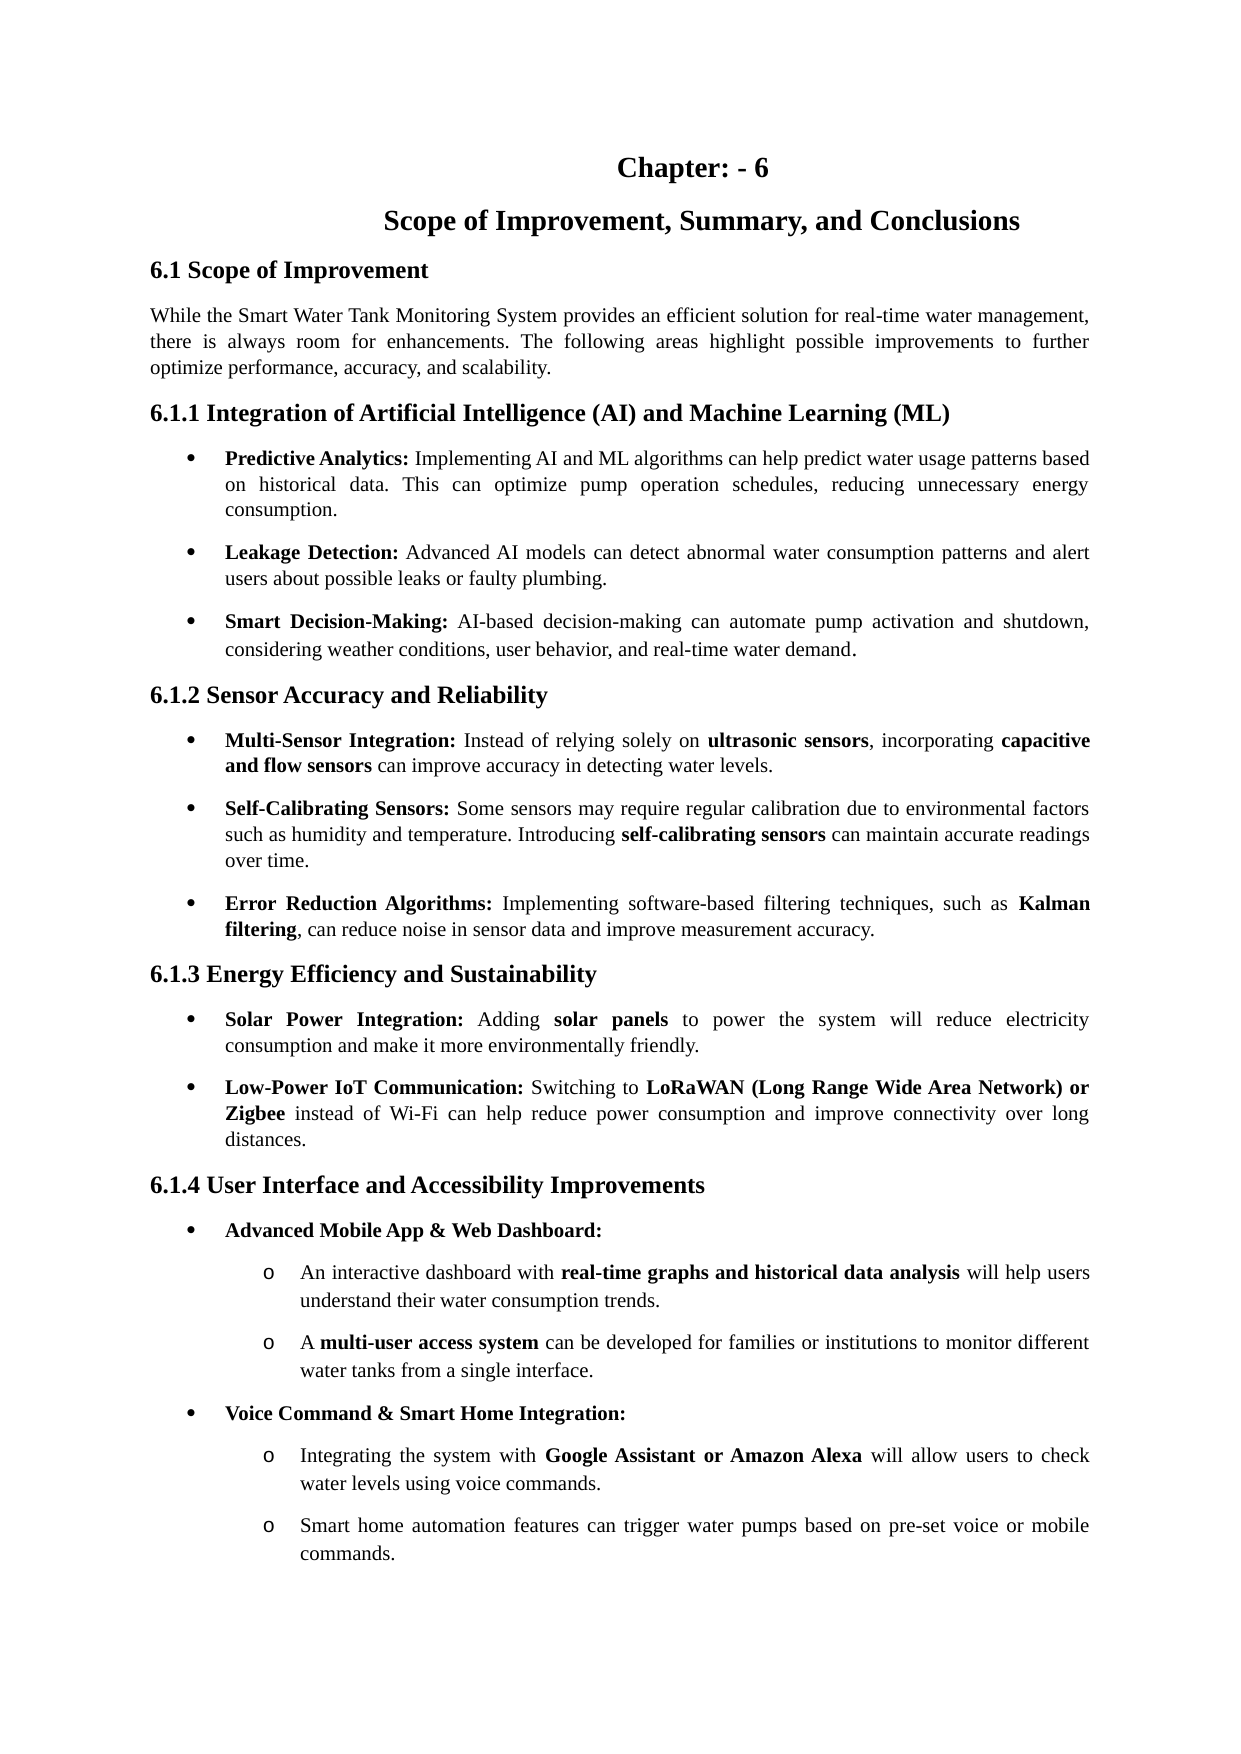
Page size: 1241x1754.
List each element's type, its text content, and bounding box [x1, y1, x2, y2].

text Scope of Improvement, Summary, and Conclusions [150, 203, 1090, 236]
list Smart Decision-Making: AI-based decision-making can automate pump activation and shutdown, considering weather conditions, user behavior, and real-time water demand. [187, 608, 1090, 661]
list Leakage Detection: Advanced AI models can detect abnormal water consumption patterns and alert users about possible leaks or faulty plumbing. [187, 540, 1090, 590]
text 6.1.1 Integration of Artificial Intelligence (AI) and Machine Learning (ML) [150, 398, 1090, 427]
text 6.1 Scope of Improvement [150, 256, 1090, 284]
list Integrating the system with Google Assistant or Amazon Alexa will allow users to check water levels using voice commands. [262, 1443, 1090, 1495]
list Smart home automation features can trigger water pumps based on pre-set voice or mobile commands. [262, 1513, 1090, 1565]
list Voice Command & Smart Home Integration: [187, 1401, 1090, 1424]
list Advanced Mobile App & Web Dashboard: [187, 1217, 1090, 1242]
list Low-Power IoT Communication: Switching to LoRaWAN (Long Range Wide Area Network) or Zigbee instead of Wi-Fi can help reduce power consumption and improve connectivity over long distances. [187, 1075, 1090, 1151]
list An interactive dashboard with real-time graphs and historical data analysis will help users understand their water consumption trends. [262, 1260, 1090, 1312]
text 6.1.2 Sensor Accuracy and Reliability [150, 680, 1090, 708]
list Solar Power Integration: Adding solar panels to power the system will reduce electricity consumption and make it more environmentally friendly. [187, 1007, 1090, 1057]
text Chapter: - 6 [150, 150, 1090, 183]
list Multi-Sensor Integration: Instead of relying solely on ultrasonic sensors, incorporating capacitive and flow sensors can improve accuracy in detecting water levels. [187, 727, 1090, 777]
text While the Smart Water Tank Monitoring System provides an efficient solution for real-time water management, there is always room for enhancements. The following areas highlight possible improvements to further optimize performance, accuracy, and scalability. [150, 303, 1090, 379]
text 6.1.4 User Interface and Accessibility Improvements [150, 1170, 1090, 1198]
text 6.1.3 Energy Efficiency and Sustainability [150, 959, 1090, 988]
list Error Reduction Algorithms: Implementing software-based filtering techniques, such as Kalman filtering, can reduce noise in sensor data and improve measurement accuracy. [187, 891, 1090, 941]
list A multi-user access system can be developed for families or institutions to monitor different water tanks from a single interface. [262, 1330, 1090, 1382]
list Self-Calibrating Sensors: Some sensors may require regular calibration due to environmental factors such as humidity and temperature. Introducing self-calibrating sensors can maintain accurate readings over time. [187, 796, 1090, 872]
list Predictive Analytics: Implementing AI and ML algorithms can help predict water usage patterns based on historical data. This can optimize pump operation schedules, reducing unnecessary energy consumption. [187, 446, 1090, 521]
